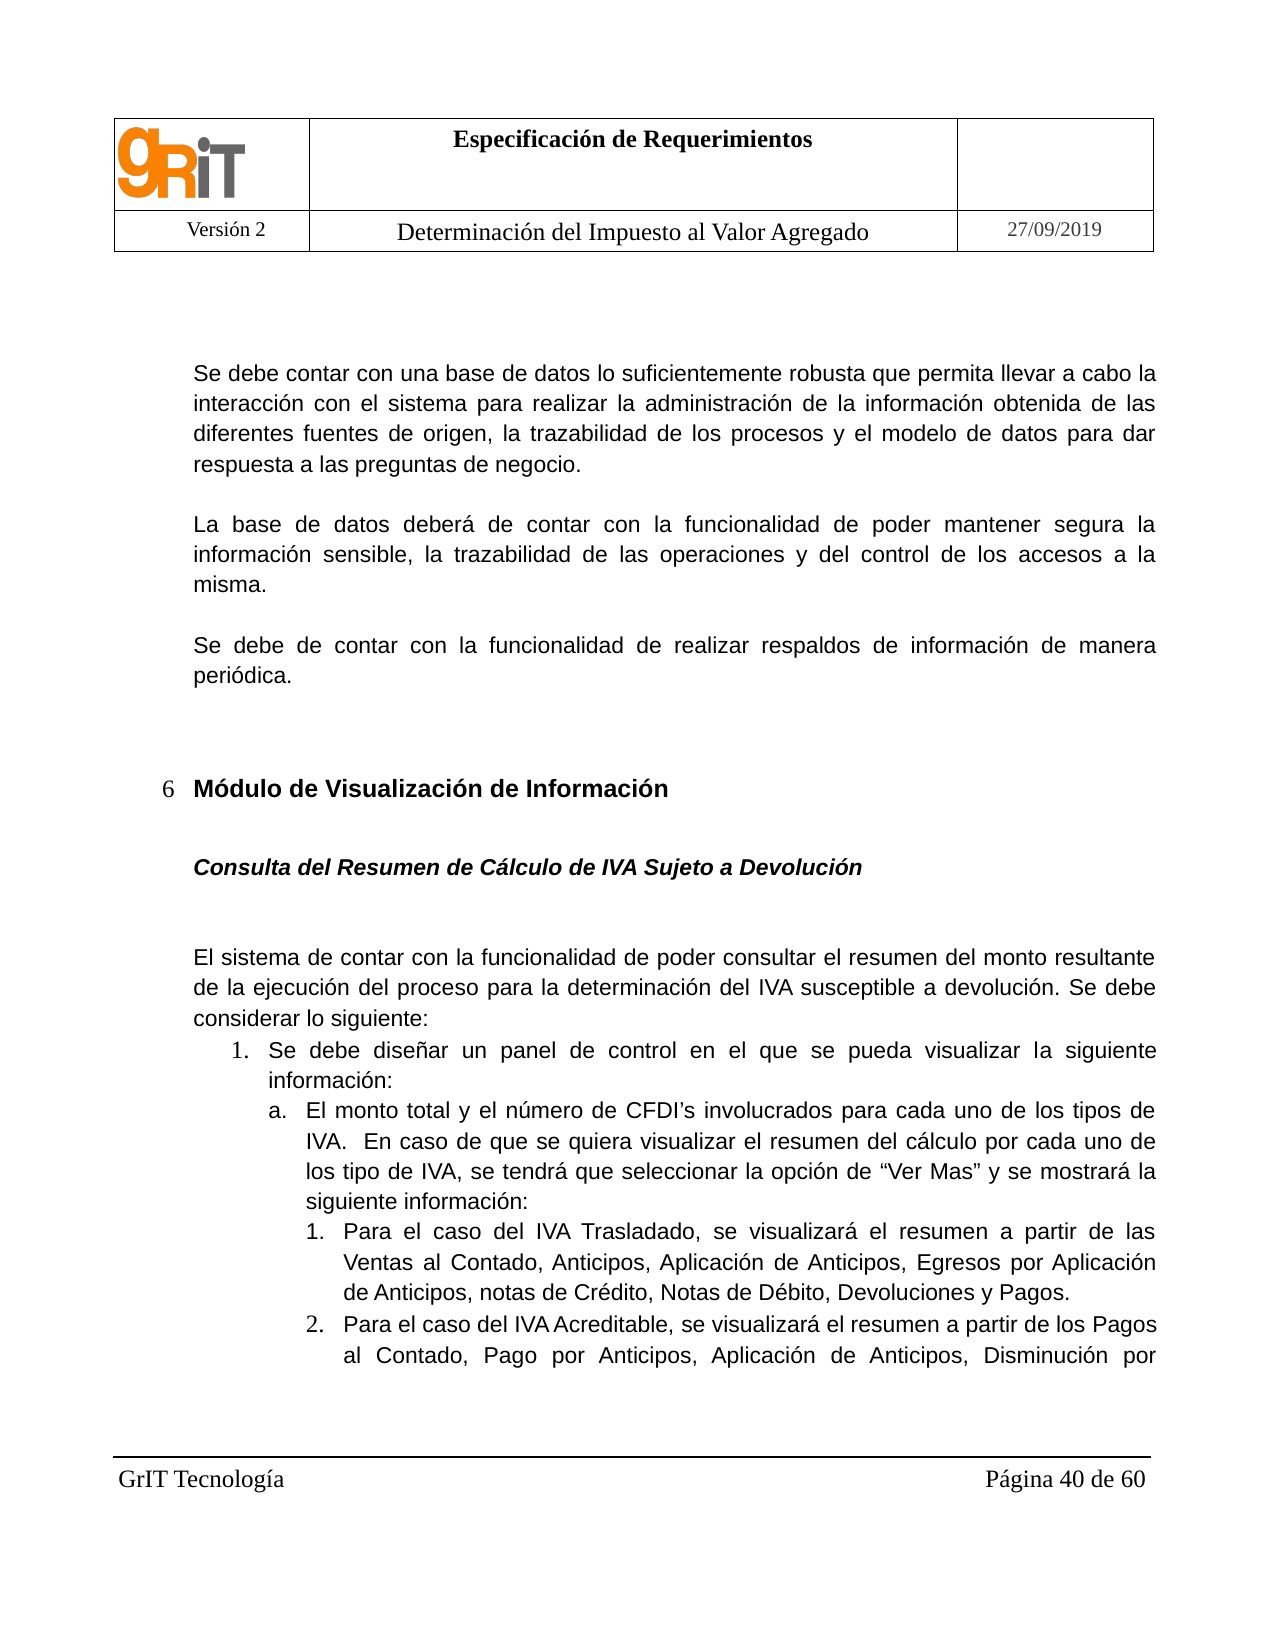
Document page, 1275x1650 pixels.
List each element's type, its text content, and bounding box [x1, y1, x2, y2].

list El monto total y el número de CFDI’s involucrados para cada uno de los tipos de IVA. En caso de que se quiera visualizar el resumen del cálculo por cada uno de los tipo de IVA, se tendrá que seleccionar la opción de “Ver Mas” y se mostrará la siguiente información: [268, 1097, 1157, 1214]
list Se debe de contar con la funcionalidad de realizar respaldos de información de manera periódica. [193, 632, 1157, 688]
list Se debe diseñar un panel de control en el que se pueda visualizar la siguiente información: [231, 1035, 1157, 1094]
list Para el caso del IVA Trasladado, se visualizará el resumen a partir de las Ventas al Contado, Anticipos, Aplicación de Anticipos, Egresos por Aplicación de Anticipos, notas de Crédito, Notas de Débito, Devoluciones y Pagos. [306, 1218, 1157, 1305]
list La base de datos deberá de contar con la funcionalidad de poder mantener segura la información sensible, la trazabilidad de las operaciones y del control de los accesos a la misma. [193, 511, 1157, 598]
picture [118, 124, 245, 205]
list Se debe contar con una base de datos lo suficientemente robusta que permita llevar a cabo la interacción con el sistema para realizar la administración de la información obtenida de las diferentes fuentes de origen, la trazabilidad de los procesos y el modelo de datos para dar respuesta a las preguntas de negocio. [193, 360, 1157, 477]
list Módulo de Visualización de Información [156, 773, 1157, 802]
list El sistema de contar con la funcionalidad de poder consultar el resumen del monto resultante de la ejecución del proceso para la determinación del IVA susceptible a devolución. Se debe considerar lo siguiente: [193, 944, 1157, 1031]
list Consulta del Resumen de Cálculo de IVA Sujeto a Devolución [193, 853, 1157, 880]
